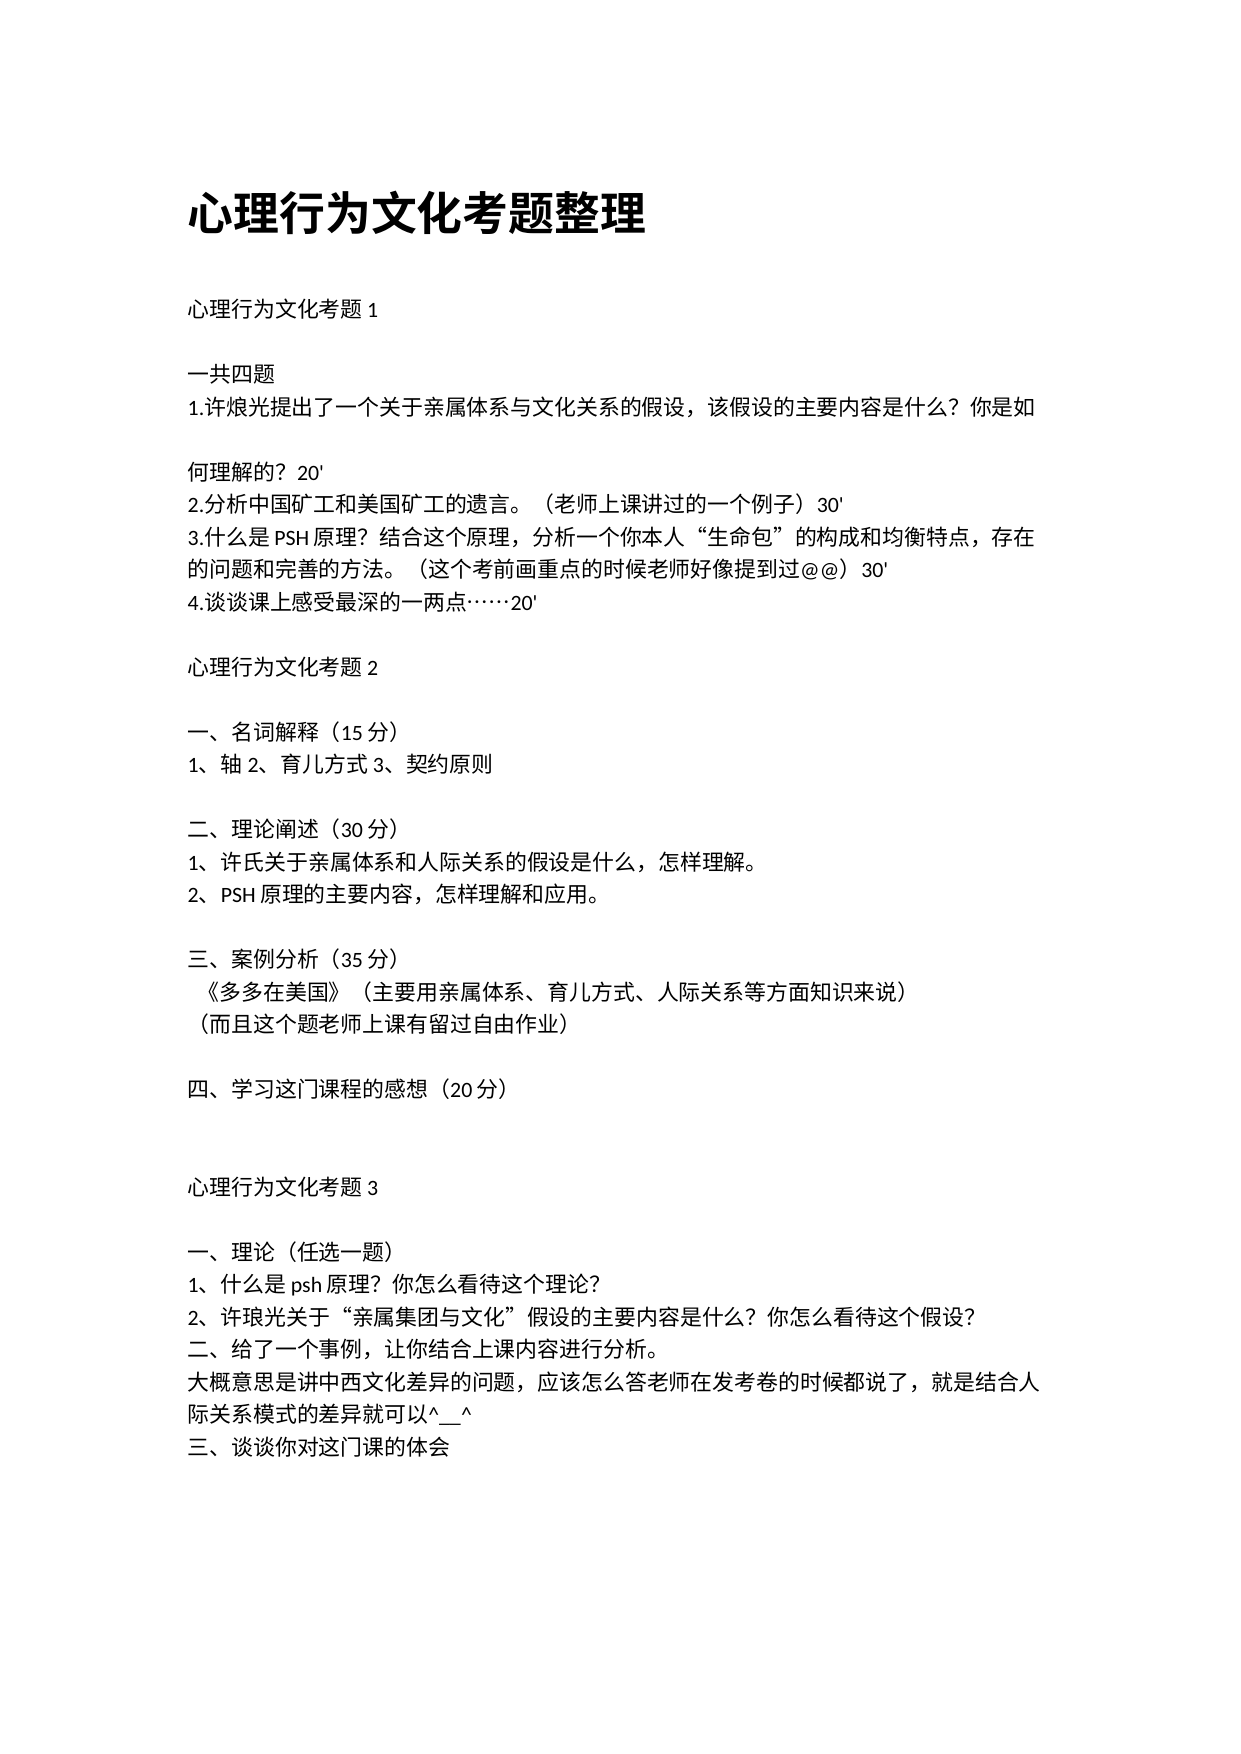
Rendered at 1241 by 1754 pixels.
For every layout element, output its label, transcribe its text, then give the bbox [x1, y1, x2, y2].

text 1.许烺光提出了一个关于亲属体系与文化关系的假设，该假设的主要内容是什么？你是如 [187, 389, 1053, 422]
text 一共四题 [187, 357, 1053, 389]
text 三、谈谈你对这门课的体会 [187, 1429, 1053, 1462]
text 四、学习这门课程的感想（20分） [187, 1072, 1053, 1104]
text 心理行为文化考题3 [187, 1169, 1053, 1202]
text 大概意思是讲中西文化差异的问题，应该怎么答老师在发考卷的时候都说了，就是结合人 [187, 1364, 1053, 1397]
text 3.什么是PSH原理？结合这个原理，分析一个你本人“生命包”的构成和均衡特点，存在 [187, 519, 1053, 552]
text 心理行为文化考题1 [187, 292, 1053, 324]
text 二、理论阐述（30分） [187, 812, 1053, 844]
text 一、名词解释（15分） [187, 714, 1053, 747]
text （而且这个题老师上课有留过自由作业） [187, 1007, 1053, 1039]
text 2.分析中国矿工和美国矿工的遗言。（老师上课讲过的一个例子）30' [187, 487, 1053, 519]
text 《多多在美国》（主要用亲属体系、育儿方式、人际关系等方面知识来说） [187, 974, 1053, 1007]
text 心理行为文化考题2 [187, 649, 1053, 682]
text 1、许氏关于亲属体系和人际关系的假设是什么，怎样理解。 [187, 844, 1053, 877]
text 2、PSH原理的主要内容，怎样理解和应用。 [187, 877, 1053, 909]
text 2、许琅光关于“亲属集团与文化”假设的主要内容是什么？你怎么看待这个假设？ [187, 1299, 1053, 1332]
text 际关系模式的差异就可以^__^ [187, 1397, 1053, 1429]
text 的问题和完善的方法。（这个考前画重点的时候老师好像提到过@@）30' [187, 552, 1053, 584]
text 心理行为文化考题整理 [187, 162, 1053, 259]
text 1、什么是psh原理？你怎么看待这个理论？ [187, 1267, 1053, 1299]
text 三、案例分析（35分） [187, 942, 1053, 974]
text 1、轴 2、育儿方式 3、契约原则 [187, 747, 1053, 779]
text 何理解的？20' [187, 454, 1053, 487]
text 一、理论（任选一题） [187, 1234, 1053, 1267]
text 4.谈谈课上感受最深的一两点……20' [187, 584, 1053, 617]
text 二、给了一个事例，让你结合上课内容进行分析。 [187, 1332, 1053, 1364]
